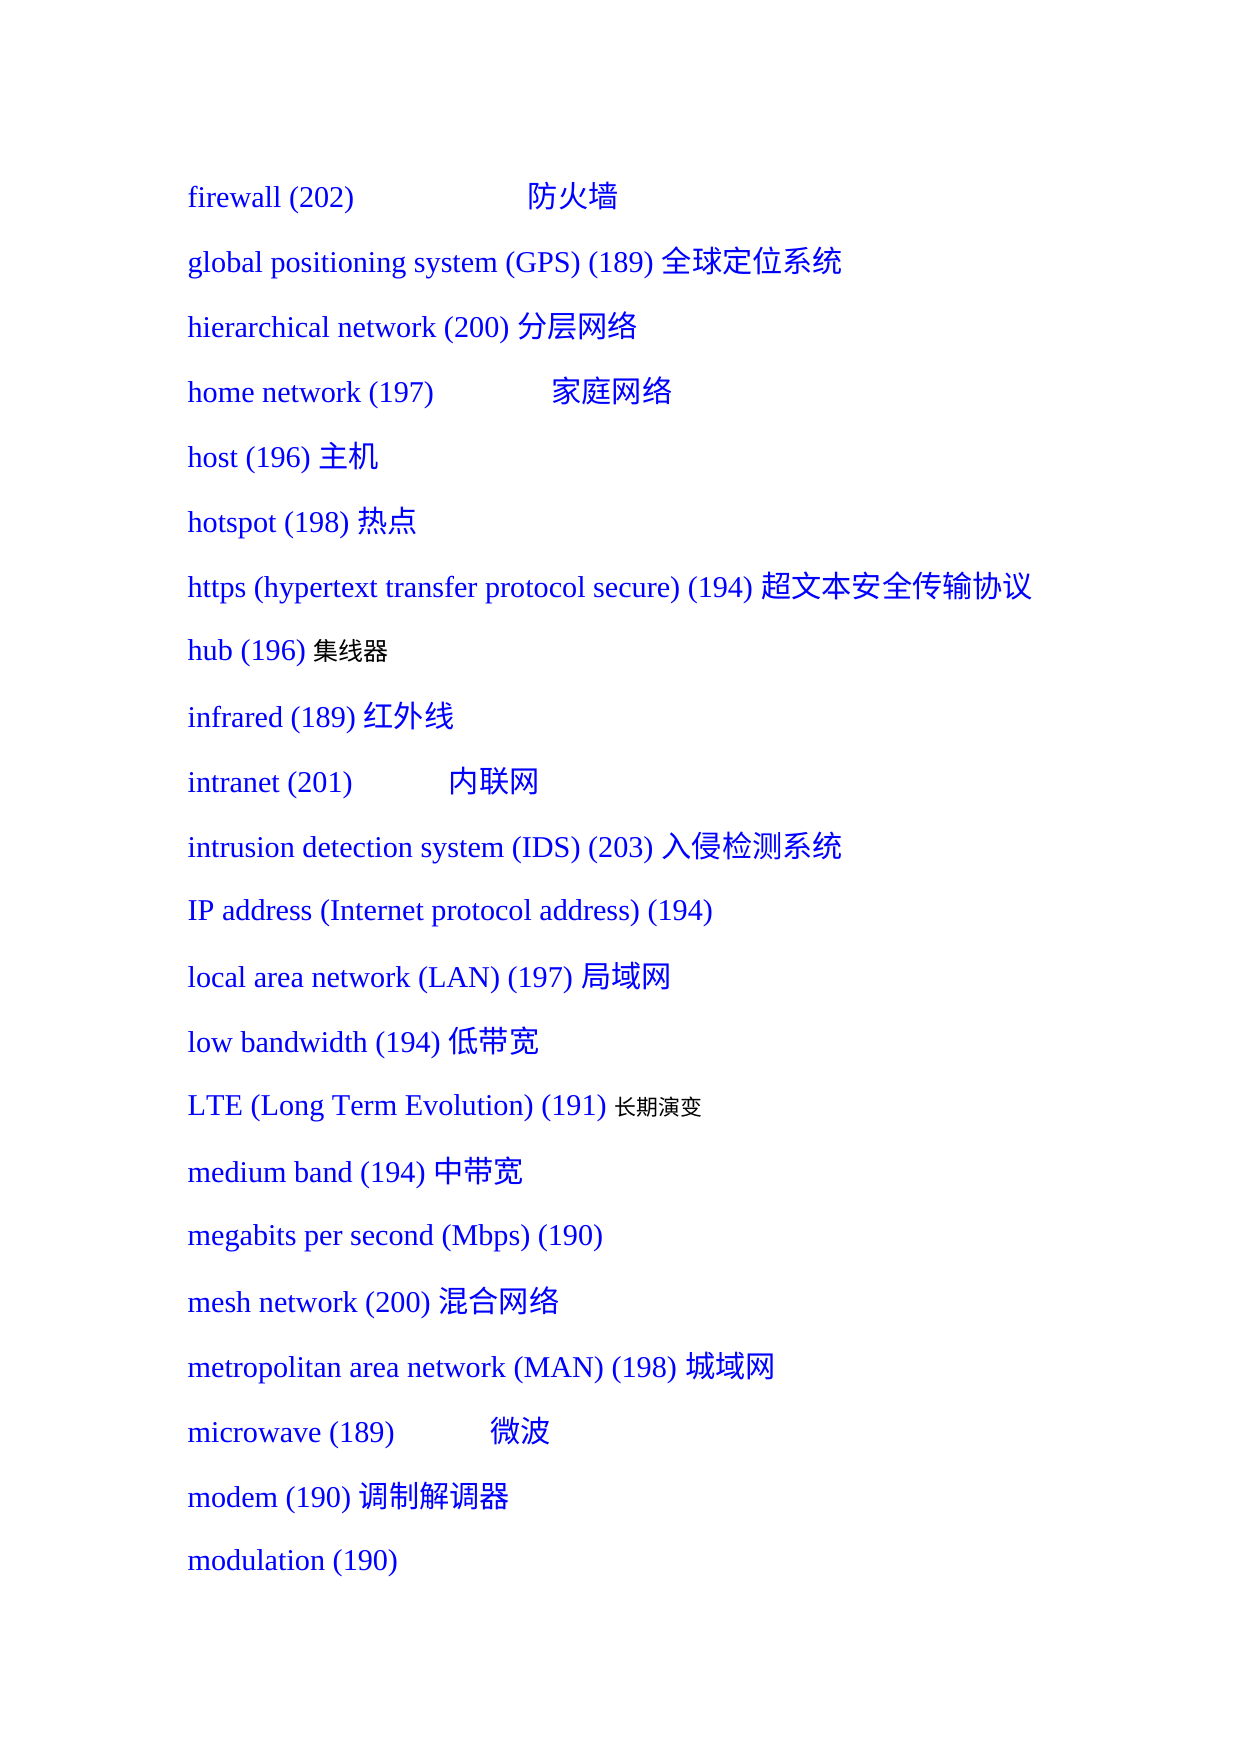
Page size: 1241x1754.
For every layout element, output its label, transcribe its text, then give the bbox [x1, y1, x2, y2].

text global positioning system (GPS) (189) 全球定位系统 [187, 227, 1053, 292]
text hub (196) 集线器 [187, 617, 1053, 682]
text low bandwidth (194) 低带宽 [187, 1007, 1053, 1072]
text https (hypertext transfer protocol secure) (194) 超文本安全传输协议 [187, 552, 1053, 617]
text infrared (189) 红外线 [187, 682, 1053, 747]
text home network (197) 家庭网络 [187, 357, 1053, 422]
text host (196) 主机 [187, 422, 1053, 487]
text medium band (194) 中带宽 [187, 1137, 1053, 1202]
text intranet (201) 内联网 [187, 747, 1053, 812]
text hotspot (198) 热点 [187, 487, 1053, 552]
text modulation (190) [187, 1527, 1053, 1592]
text mesh network (200) 混合网络 [187, 1267, 1053, 1332]
text intrusion detection system (IDS) (203) 入侵检测系统 [187, 812, 1053, 877]
text IP address (Internet protocol address) (194) [187, 877, 1053, 942]
text firewall (202) 防火墙 [187, 162, 1053, 227]
text hierarchical network (200) 分层网络 [187, 292, 1053, 357]
text metropolitan area network (MAN) (198) 城域网 [187, 1332, 1053, 1397]
text megabits per second (Mbps) (190) [187, 1202, 1053, 1267]
text microwave (189) 微波 [187, 1397, 1053, 1462]
text LTE (Long Term Evolution) (191) 长期演变 [187, 1072, 1053, 1137]
text modem (190) 调制解调器 [187, 1462, 1053, 1527]
text local area network (LAN) (197) 局域网 [187, 942, 1053, 1007]
